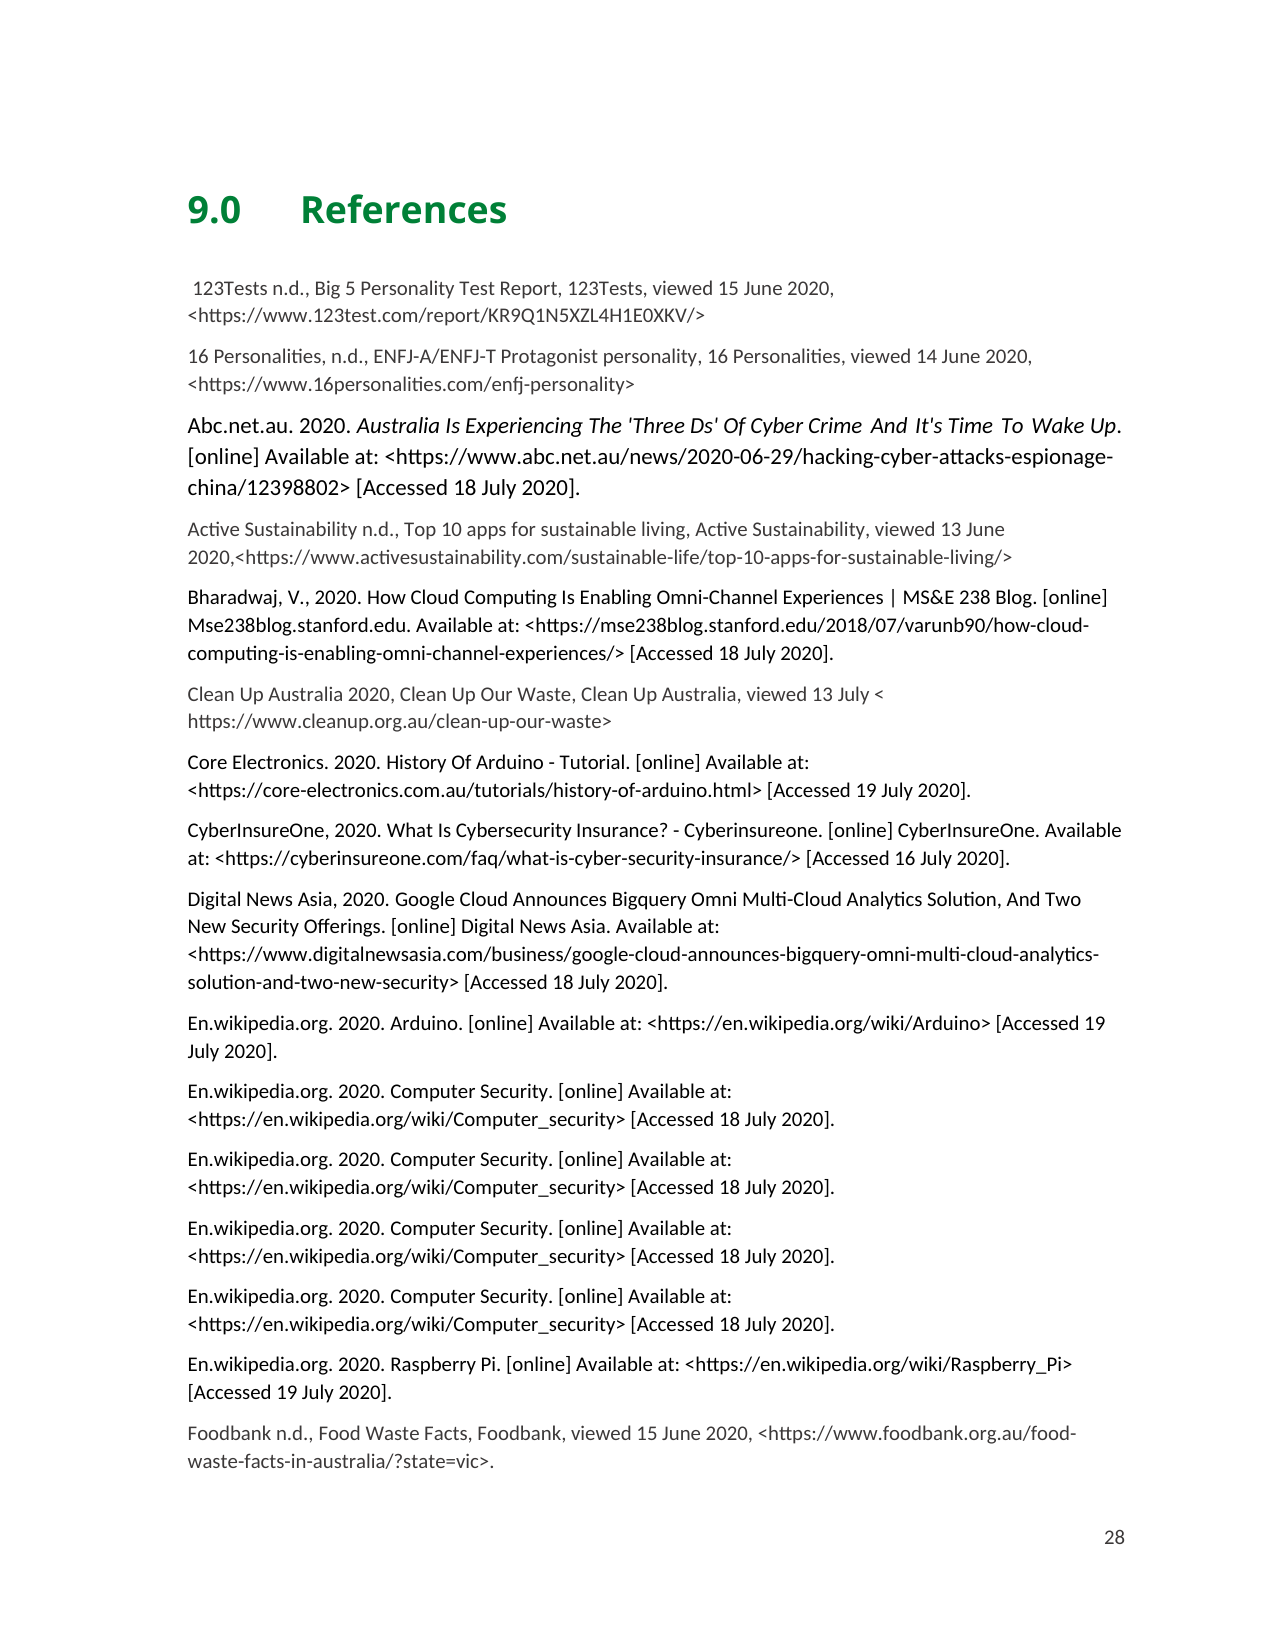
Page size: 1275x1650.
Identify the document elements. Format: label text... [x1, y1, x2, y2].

text Bharadwaj, V., 2020. How Cloud Computing Is Enabling Omni-Channel Experiences | MS&E 238 Blog. [online] Mse238blog.stanford.edu. Available at: <https://mse238blog.stanford.edu/2018/07/varunb90/how-cloud-computing-is-enabling-omni-channel-experiences/> [Accessed 18 July 2020]. [187, 584, 1125, 666]
subtitle References [187, 183, 1125, 234]
text Digital News Asia, 2020. Google Cloud Announces Bigquery Omni Multi-Cloud Analytics Solution, And Two New Security Offerings. [online] Digital News Asia. Available at: <https://www.digitalnewsasia.com/business/google-cloud-announces-bigquery-omni-multi-cloud-analytics-solution-and-two-new-security> [Accessed 18 July 2020]. [187, 886, 1125, 995]
text Clean Up Australia 2020, Clean Up Our Waste, Clean Up Australia, viewed 13 July < https://www.cleanup.org.au/clean-up-our-waste> [187, 681, 1125, 734]
text En.wikipedia.org. 2020. Computer Security. [online] Available at: <https://en.wikipedia.org/wiki/Computer_security> [Accessed 18 July 2020]. [187, 1215, 1125, 1268]
text CyberInsureOne, 2020. What Is Cybersecurity Insurance? - Cyberinsureone. [online] CyberInsureOne. Available at: <https://cyberinsureone.com/faq/what-is-cyber-security-insurance/> [Accessed 16 July 2020]. [187, 817, 1125, 871]
text Core Electronics. 2020. History Of Arduino - Tutorial. [online] Available at: <https://core-electronics.com.au/tutorials/history-of-arduino.html> [Accessed 19 July 2020]. [187, 749, 1125, 802]
text En.wikipedia.org. 2020. Computer Security. [online] Available at: <https://en.wikipedia.org/wiki/Computer_security> [Accessed 18 July 2020]. [187, 1147, 1125, 1200]
text En.wikipedia.org. 2020. Computer Security. [online] Available at: <https://en.wikipedia.org/wiki/Computer_security> [Accessed 18 July 2020]. [187, 1078, 1125, 1132]
text En.wikipedia.org. 2020. Computer Security. [online] Available at: <https://en.wikipedia.org/wiki/Computer_security> [Accessed 18 July 2020]. [187, 1283, 1125, 1337]
text 16 Personalities, n.d., ENFJ-A/ENFJ-T Protagonist personality, 16 Personalities, viewed 14 June 2020, <https://www.16personalities.com/enfj-personality> [187, 343, 1125, 396]
text Abc.net.au. 2020. Australia Is Experiencing The 'Three Ds' Of Cyber Crime And It's Time To Wake Up. [online] Available at: <https://www.abc.net.au/news/2020-06-29/hacking-cyber-attacks-espionage-china/12398802> [Accessed 18 July 2020]. [187, 411, 1125, 501]
text 123Tests n.d., Big 5 Personality Test Report, 123Tests, viewed 15 June 2020, <https://www.123test.com/report/KR9Q1N5XZL4H1E0XKV/> [187, 275, 1125, 328]
text En.wikipedia.org. 2020. Arduino. [online] Available at: <https://en.wikipedia.org/wiki/Arduino> [Accessed 19 July 2020]. [187, 1010, 1125, 1063]
text Foodbank n.d., Food Waste Facts, Foodbank, viewed 15 June 2020, <https://www.foodbank.org.au/food-waste-facts-in-australia/?state=vic>. [187, 1420, 1125, 1473]
text Active Sustainability n.d., Top 10 apps for sustainable living, Active Sustainability, viewed 13 June 2020,<https://www.activesustainability.com/sustainable-life/top-10-apps-for-sustainable-living/> [187, 516, 1125, 569]
text En.wikipedia.org. 2020. Raspberry Pi. [online] Available at: <https://en.wikipedia.org/wiki/Raspberry_Pi> [Accessed 19 July 2020]. [187, 1352, 1125, 1405]
